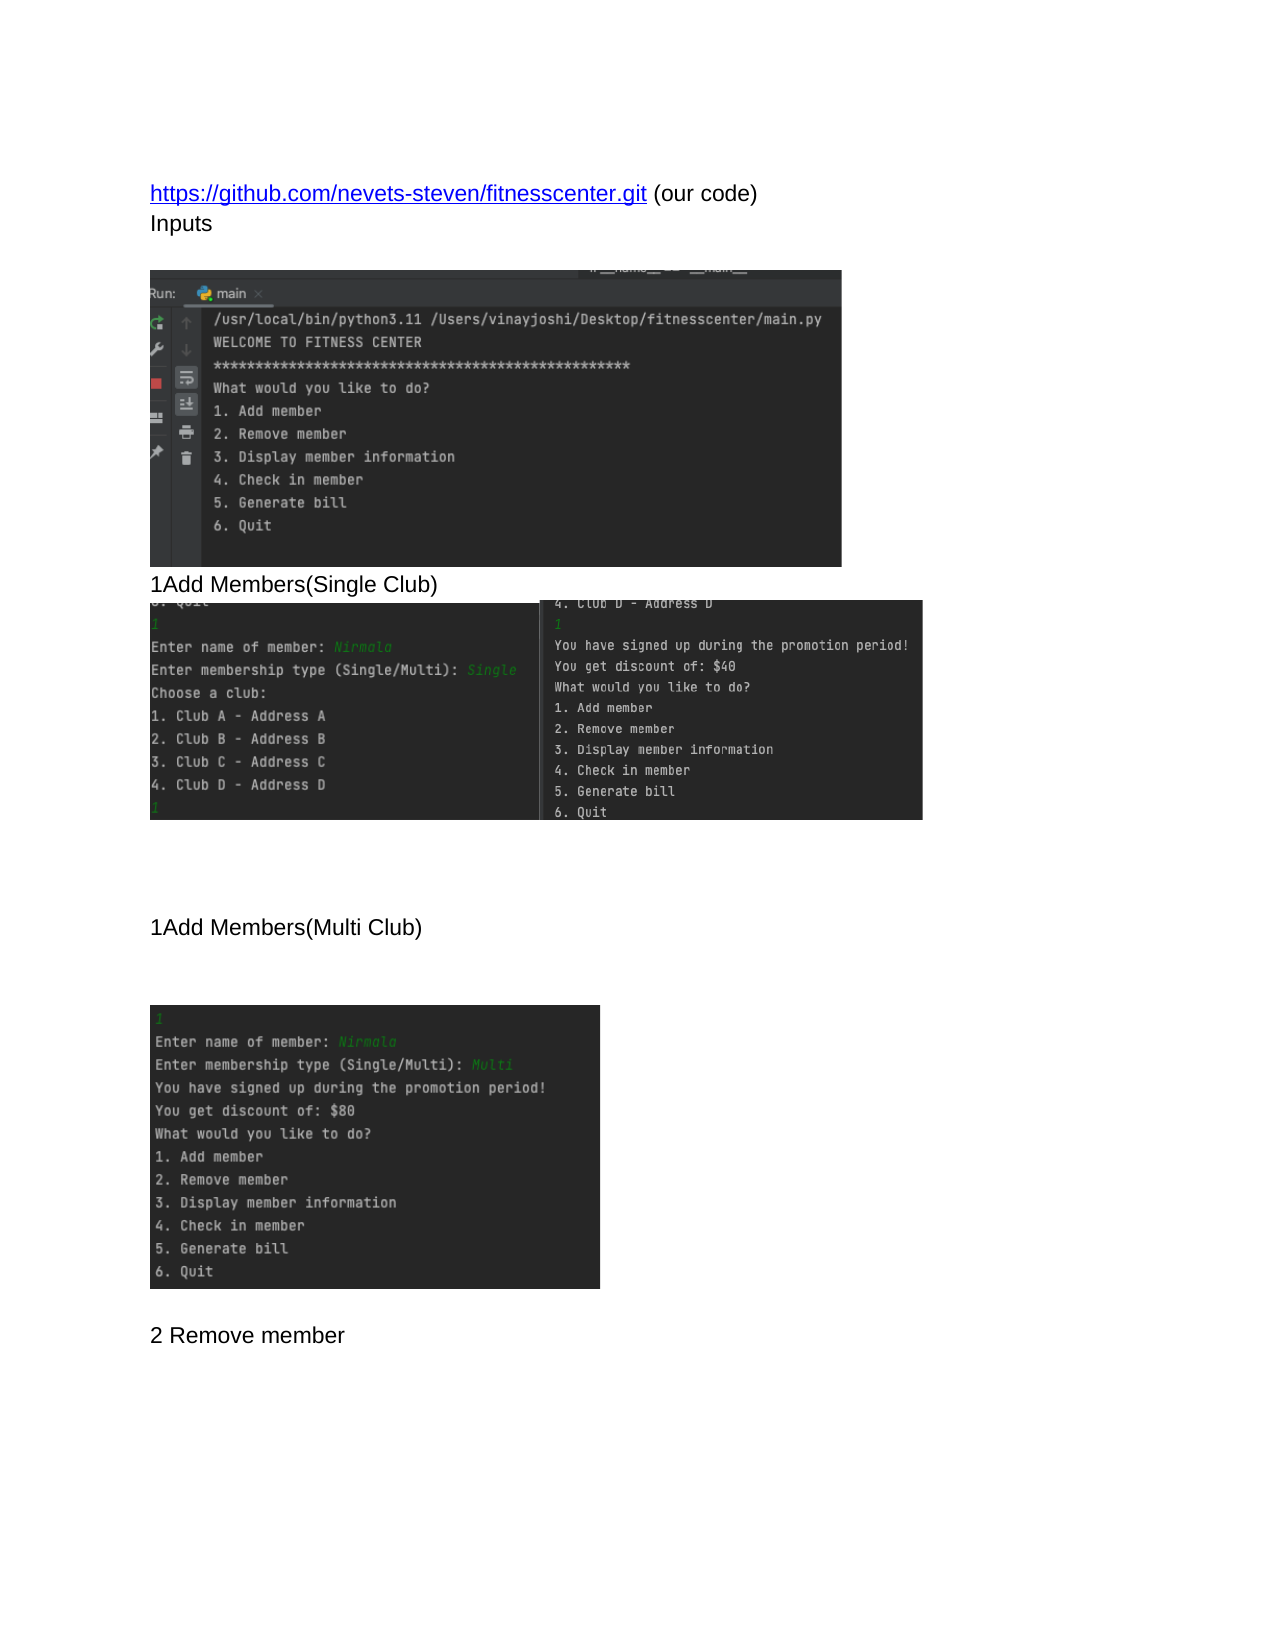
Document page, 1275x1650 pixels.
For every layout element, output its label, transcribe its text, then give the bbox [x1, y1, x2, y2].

picture [150, 600, 923, 820]
text Inputs [150, 210, 1125, 237]
text 2 Remove member [150, 1322, 1125, 1349]
text https://github.com/nevets-steven/fitnesscenter.git (our code) [150, 180, 1125, 207]
text 1Add Members(Single Club) [150, 571, 1125, 597]
picture [150, 270, 842, 567]
text 1Add Members(Multi Club) [150, 914, 1125, 941]
picture [150, 1005, 600, 1289]
